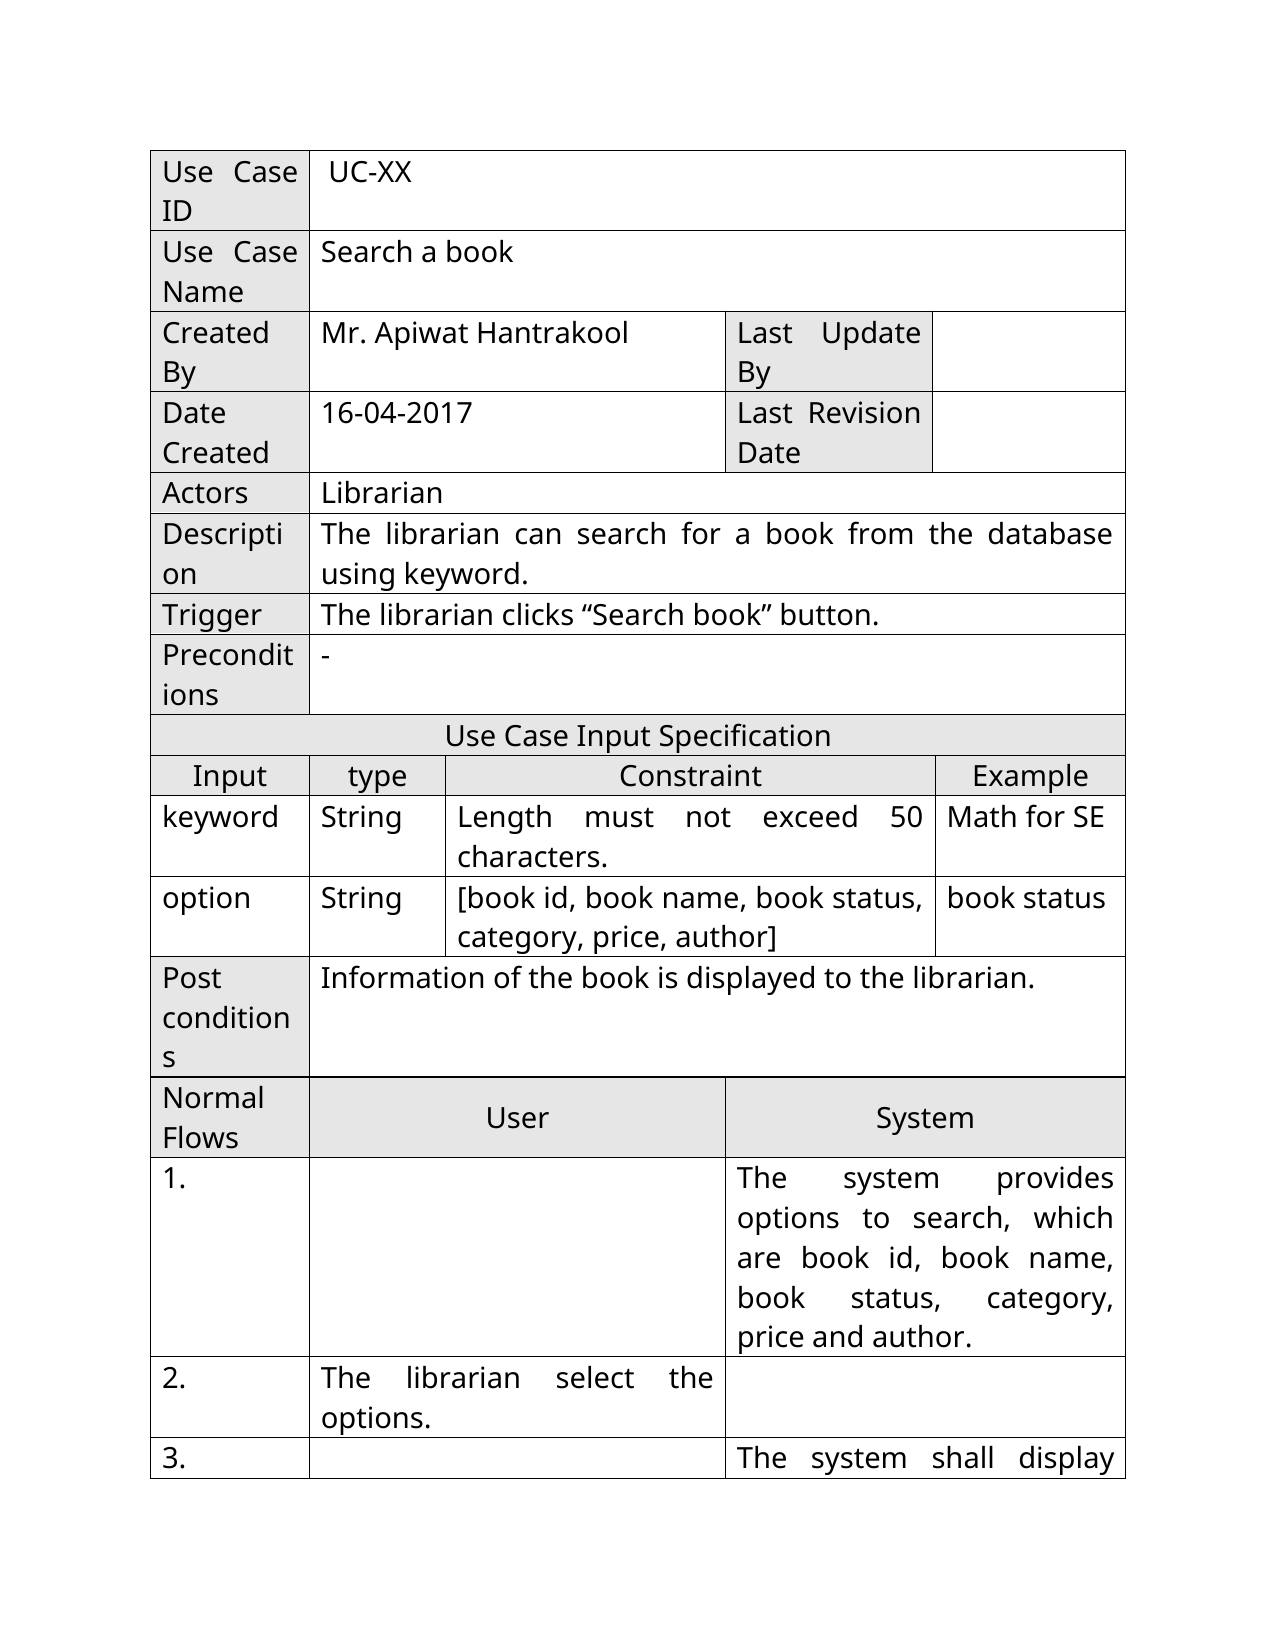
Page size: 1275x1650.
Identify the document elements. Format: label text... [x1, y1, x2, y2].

table_cell Search a book [310, 231, 1125, 311]
table_cell The librarian can search for a book from the database using keyword. [310, 514, 1125, 593]
table_cell Actors [151, 473, 309, 512]
table_cell 2. [151, 1357, 309, 1437]
table_cell The librarian clicks “Search book” button. [310, 594, 1125, 633]
table_cell book status [936, 877, 1125, 956]
table_cell Use Case Name [151, 231, 309, 311]
table_cell [310, 1438, 725, 1477]
table_cell [933, 312, 1125, 391]
table_cell Description [151, 514, 309, 593]
table_cell The system shall display the user interface for search the book consisting of 1 text fields for keyword. [726, 1438, 1125, 1477]
table_cell Example [936, 756, 1125, 795]
table_cell Preconditions [151, 635, 309, 714]
table_header Use Case ID [151, 151, 309, 230]
table_cell Last Revision Date [726, 392, 932, 472]
table_cell option [151, 877, 309, 956]
table_cell [book id, book name, book status, category, price, author] [446, 877, 935, 956]
table_cell Use Case Input Specification [151, 715, 1125, 755]
table_cell User [310, 1078, 725, 1157]
table_cell String [310, 877, 445, 956]
table_cell The system provides options to search, which are book id, book name, book status, category, price and author. [726, 1158, 1125, 1356]
table_cell String [310, 796, 445, 876]
table_cell Last Update By [726, 312, 932, 391]
table_cell Trigger [151, 594, 309, 633]
table_cell Input [151, 756, 309, 795]
table_cell [726, 1357, 1125, 1437]
table_cell 16-04-2017 [310, 392, 725, 472]
table_cell The librarian select the options. [310, 1357, 725, 1437]
table_cell Length must not exceed 50 characters. [446, 796, 935, 876]
table_cell 1. [151, 1158, 309, 1356]
table_cell [310, 1158, 725, 1356]
table_cell Constraint [446, 756, 935, 795]
table_cell Math for SE [936, 796, 1125, 876]
table_cell Post conditions [151, 957, 309, 1076]
table_cell [933, 392, 1125, 472]
table_cell Librarian [310, 473, 1125, 512]
table_cell 3. [151, 1438, 309, 1477]
table_cell System [726, 1078, 1125, 1157]
table_cell type [310, 756, 445, 795]
table_cell Created By [151, 312, 309, 391]
table_cell Mr. Apiwat Hantrakool [310, 312, 725, 391]
table_cell - [310, 635, 1125, 714]
table_header UC-XX [310, 151, 1125, 230]
table_cell keyword [151, 796, 309, 876]
table_cell Normal Flows [151, 1078, 309, 1157]
table_cell Information of the book is displayed to the librarian. [310, 957, 1125, 1076]
table_cell Date Created [151, 392, 309, 472]
